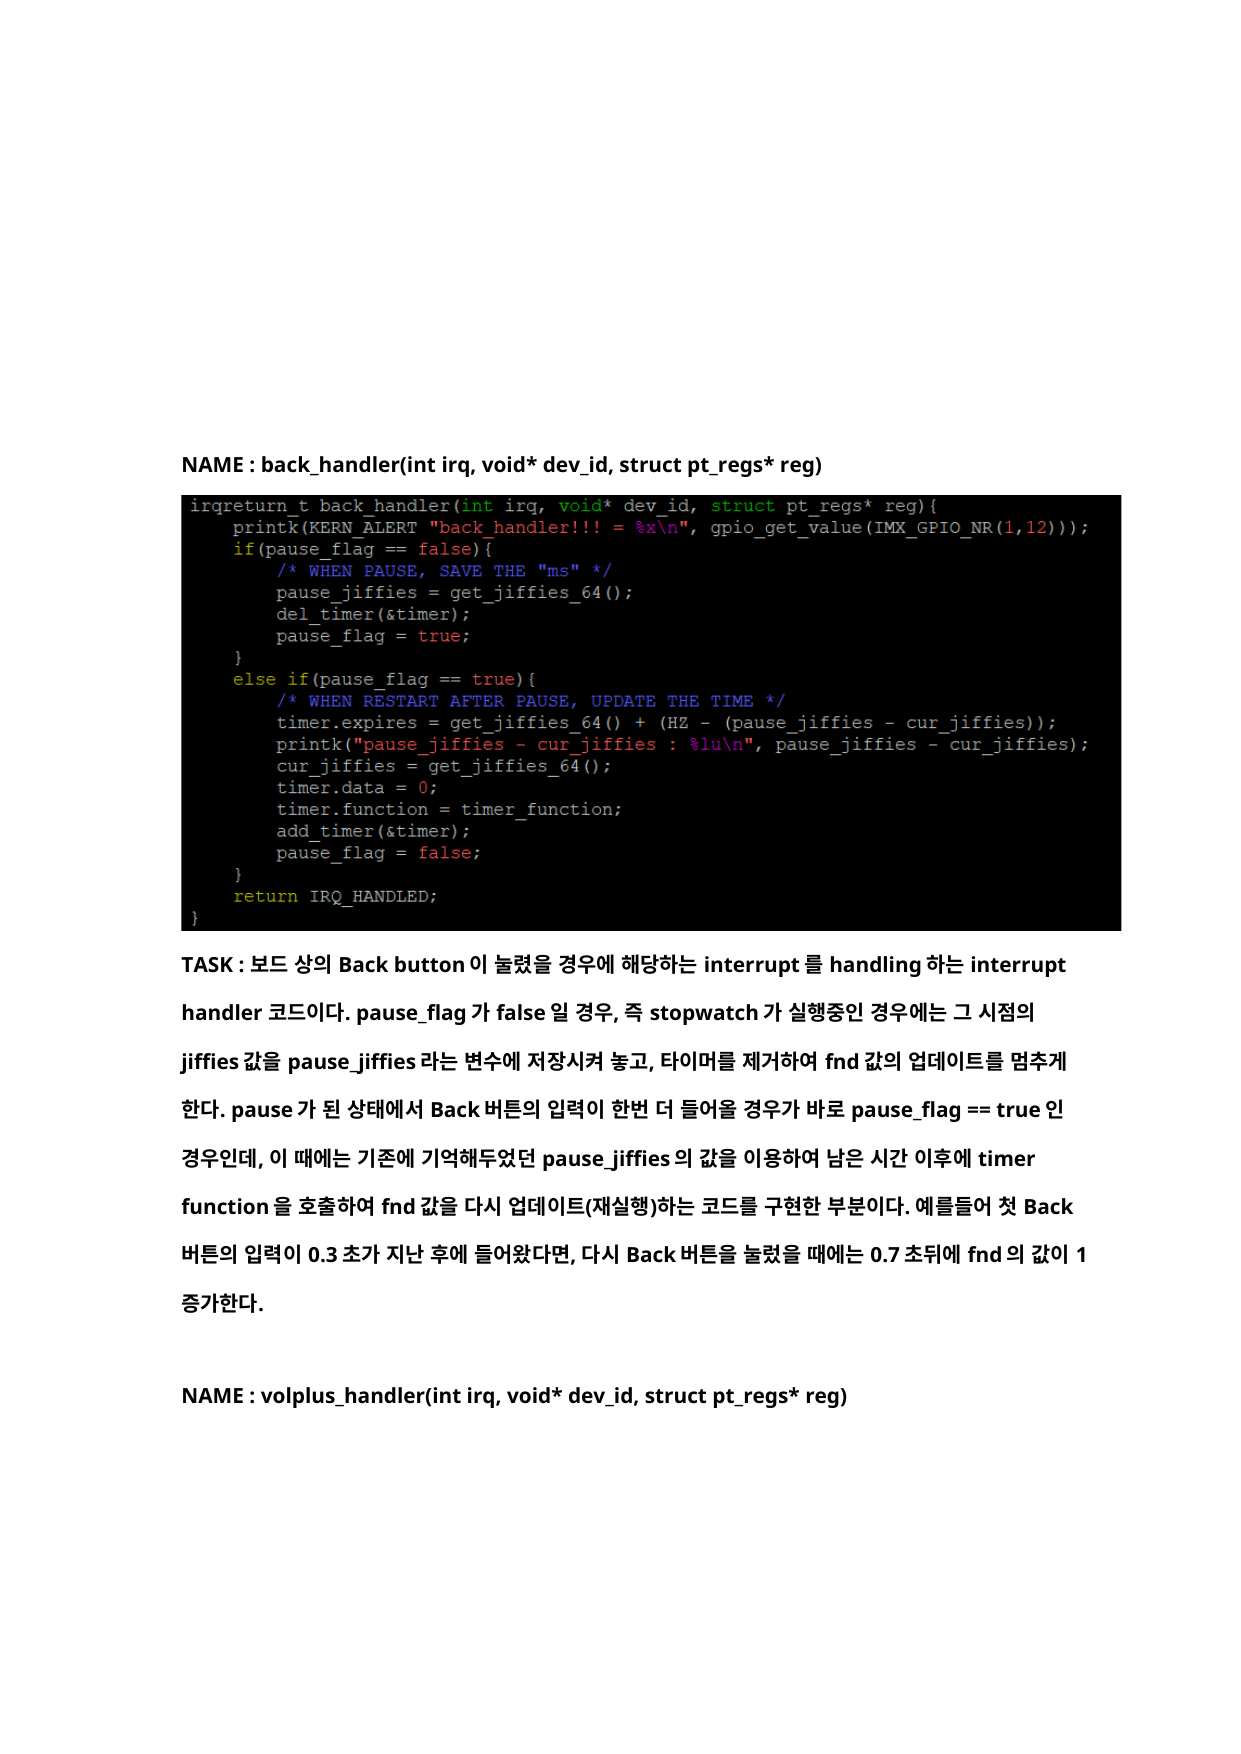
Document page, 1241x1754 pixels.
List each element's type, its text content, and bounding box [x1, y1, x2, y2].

text TASK : 보드 상의 Back button이 눌렸을 경우에 해당하는 interrupt를 handling하는 interrupt handler 코드이다. pause_flag가 false일 경우, 즉 stopwatch가 실행중인 경우에는 그 시점의 jiffies값을 pause_jiffies라는 변수에 저장시켜 놓고, 타이머를 제거하여 fnd값의 업데이트를 멈추게 한다. pause가 된 상태에서 Back버튼의 입력이 한번 더 들어올 경우가 바로 pause_flag == true인 경우인데, 이 때에는 기존에 기억해두었던 pause_jiffies의 값을 이용하여 남은 시간 이후에 timer function을 호출하여 fnd값을 다시 업데이트(재실행)하는 코드를 구현한 부분이다. 예를들어 첫 Back 버튼의 입력이 0.3초가 지난 후에 들어왔다면, 다시 Back버튼을 눌렀을 때에는 0.7초뒤에 fnd의 값이 1 증가한다. [181, 948, 1090, 1317]
text NAME : volplus_handler(int irq, void* dev_id, struct pt_regs* reg) [181, 1381, 1090, 1409]
picture [181, 495, 1122, 931]
text NAME : back_handler(int irq, void* dev_id, struct pt_regs* reg) [181, 450, 1090, 478]
